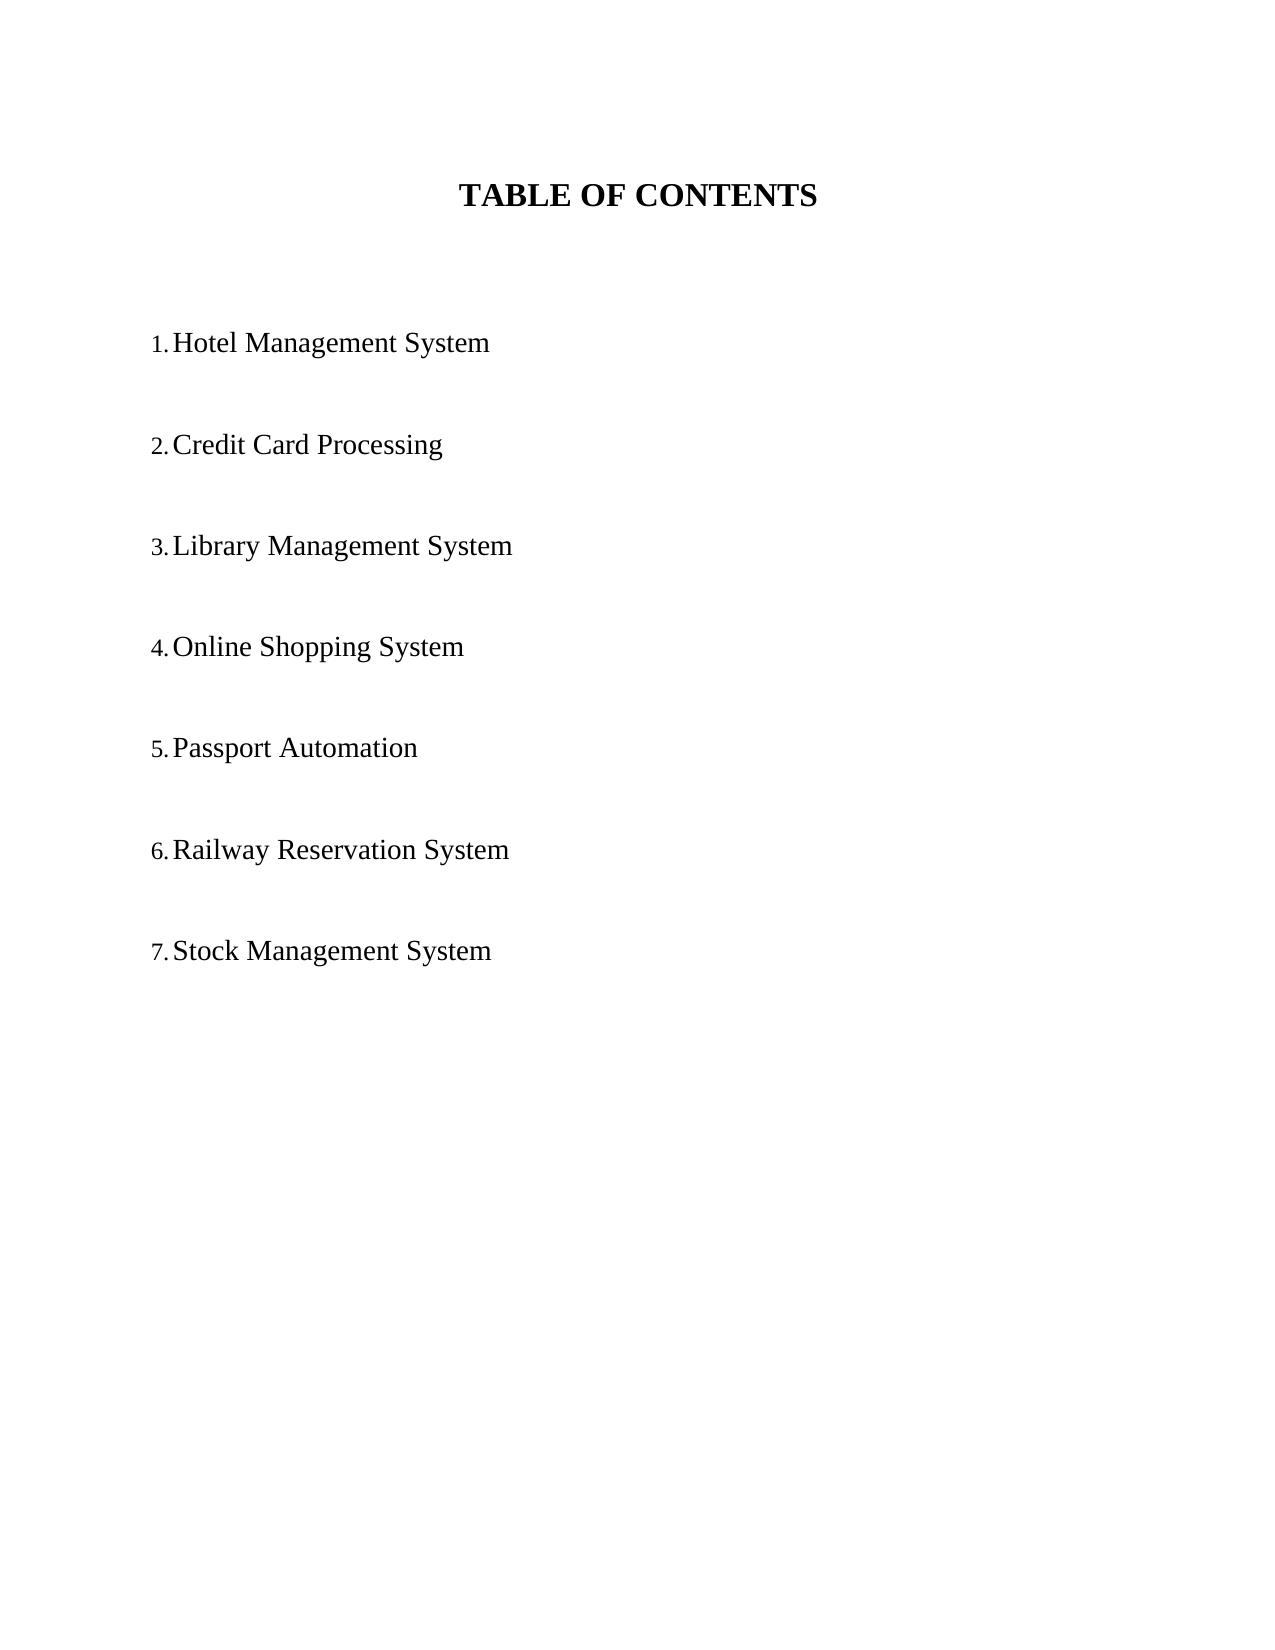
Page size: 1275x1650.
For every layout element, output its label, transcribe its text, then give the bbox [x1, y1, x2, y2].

list Stock Management System [151, 933, 1275, 967]
list Railway Reservation System [151, 832, 1275, 865]
subtitle Hotel Management System [151, 326, 1275, 359]
subtitle Library Management System [151, 528, 1275, 562]
list Credit Card Processing [151, 427, 1275, 460]
subtitle Passport Automation [151, 731, 1275, 764]
list Online Shopping System [151, 629, 1275, 663]
text TABLE OF CONTENTS [272, 176, 1004, 214]
